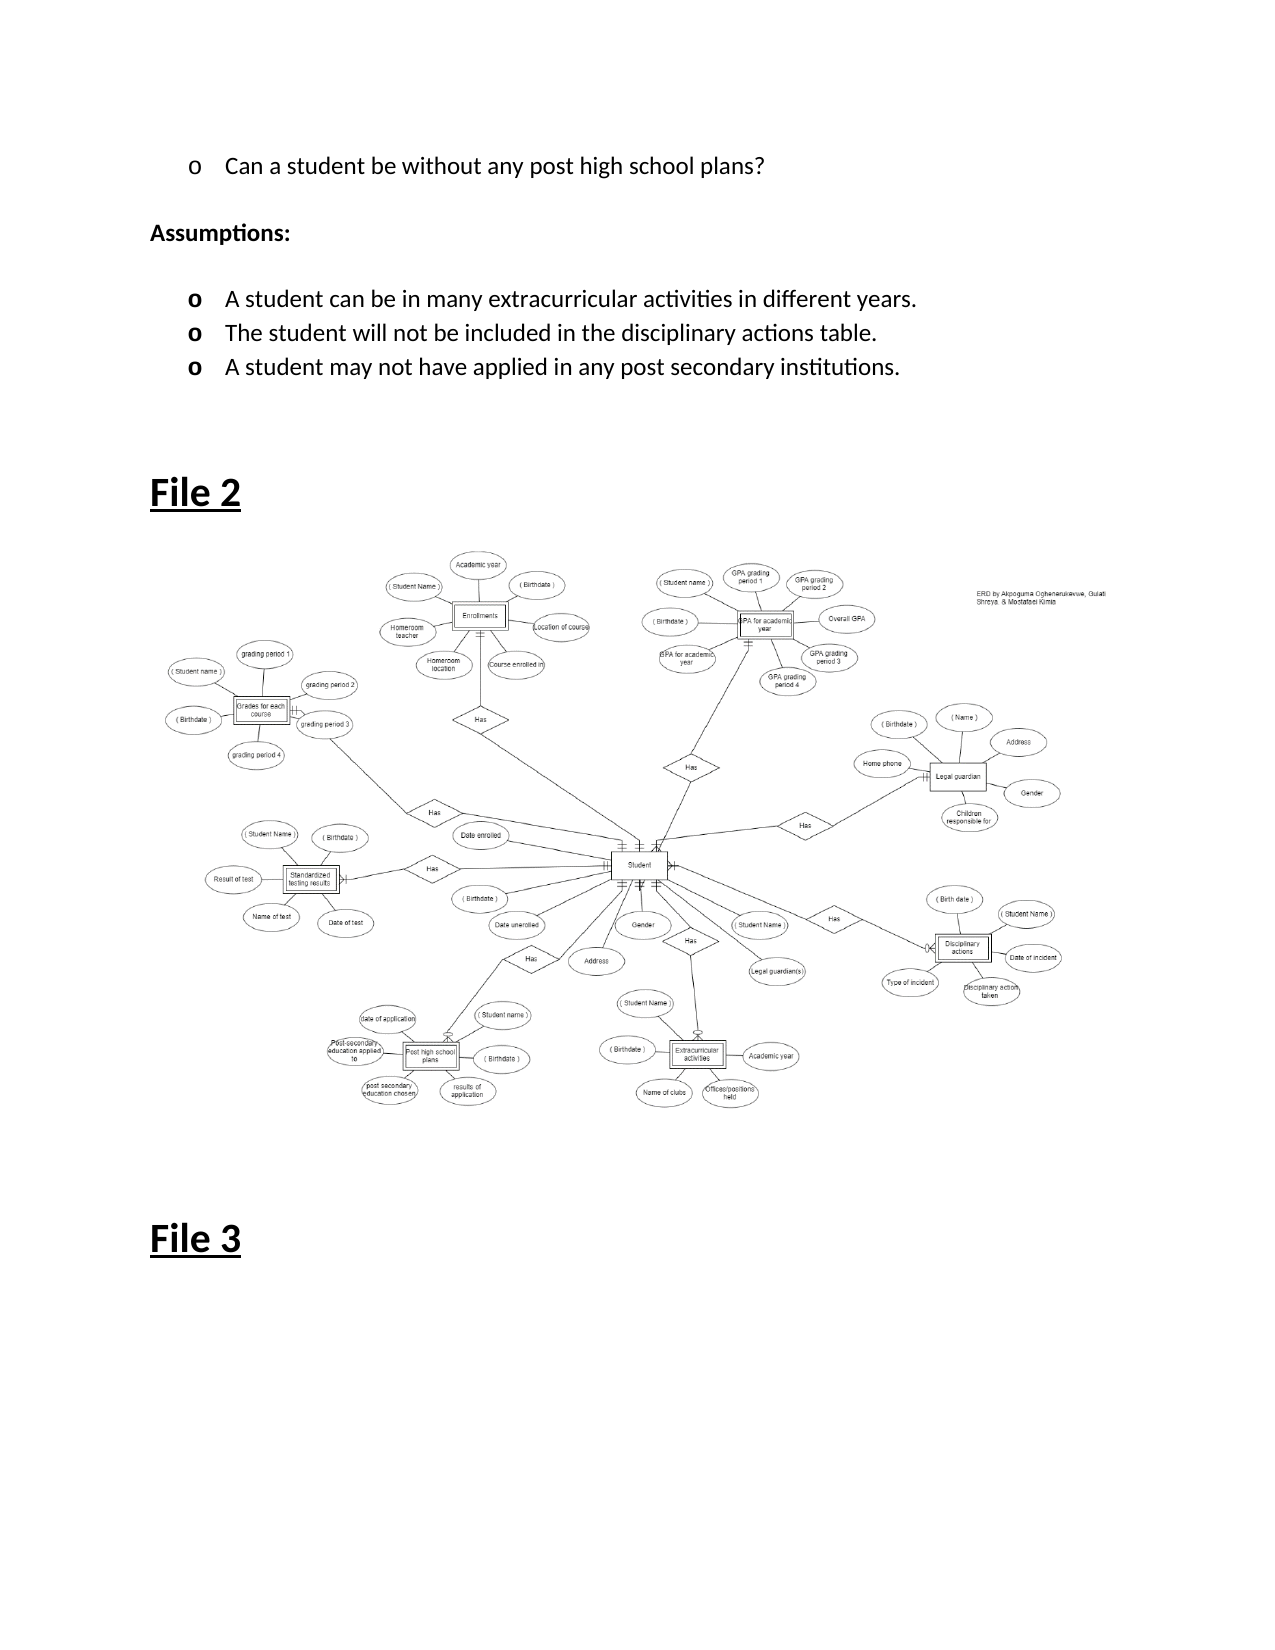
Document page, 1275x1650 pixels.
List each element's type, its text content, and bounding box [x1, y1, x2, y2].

text File 3 [150, 1212, 1125, 1263]
list The student will not be included in the disciplinary actions table. [187, 317, 1125, 349]
list Can a student be without any post high school plans? [187, 150, 1125, 182]
list A student may not have applied in any post secondary institutions. [187, 352, 1125, 383]
list A student can be in many extracurricular activities in different years. [187, 283, 1125, 315]
text File 2 [150, 466, 1125, 516]
text Assumptions: [150, 217, 1125, 248]
picture [150, 537, 1125, 1122]
